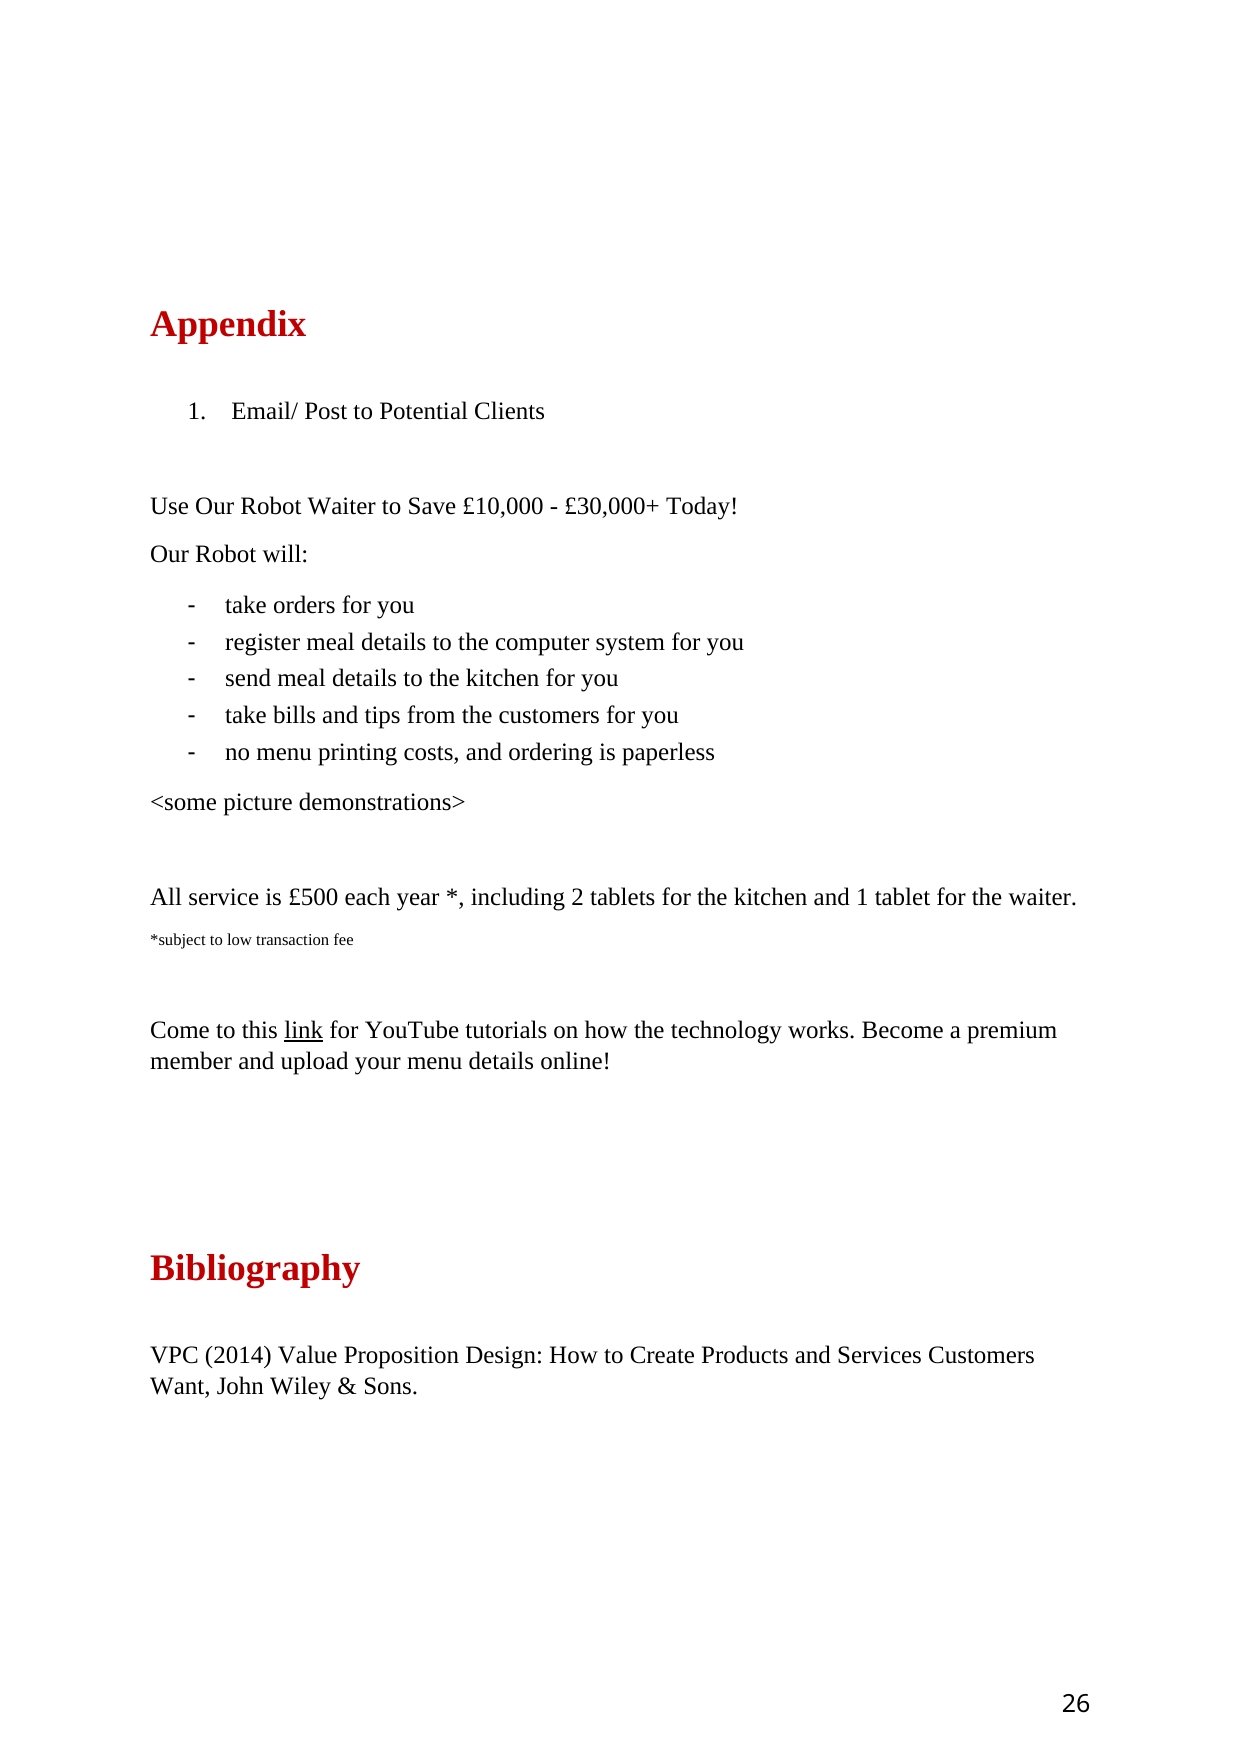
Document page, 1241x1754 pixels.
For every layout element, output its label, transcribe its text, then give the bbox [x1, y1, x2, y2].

subtitle Bibliography [150, 1245, 1090, 1288]
text VPC (2014) Value Proposition Design: How to Create Products and Services Customers Want, John Wiley & Sons. [150, 1340, 1090, 1399]
text <some picture demonstrations> [150, 787, 1090, 816]
text Use Our Robot Waiter to Save £10,000 - £30,000+ Today! [150, 491, 1090, 520]
text Come to this link for YouTube tutorials on how the technology works. Become a premium member and upload your menu details online! [150, 1015, 1090, 1075]
text *subject to low transaction fee [150, 930, 1090, 949]
list take orders for you [187, 587, 1090, 621]
list no menu printing costs, and ordering is paperless [187, 734, 1090, 768]
list register meal details to the computer system for you [187, 623, 1090, 657]
text Our Robot will: [150, 539, 1090, 568]
list Email/ Post to Potential Clients [187, 396, 1090, 424]
list take bills and tips from the customers for you [187, 697, 1090, 731]
text All service is £500 each year *, including 2 tablets for the kitchen and 1 tablet for the waiter. [150, 882, 1090, 911]
list send meal details to the kitchen for you [187, 660, 1090, 694]
subtitle Appendix [150, 301, 1090, 344]
